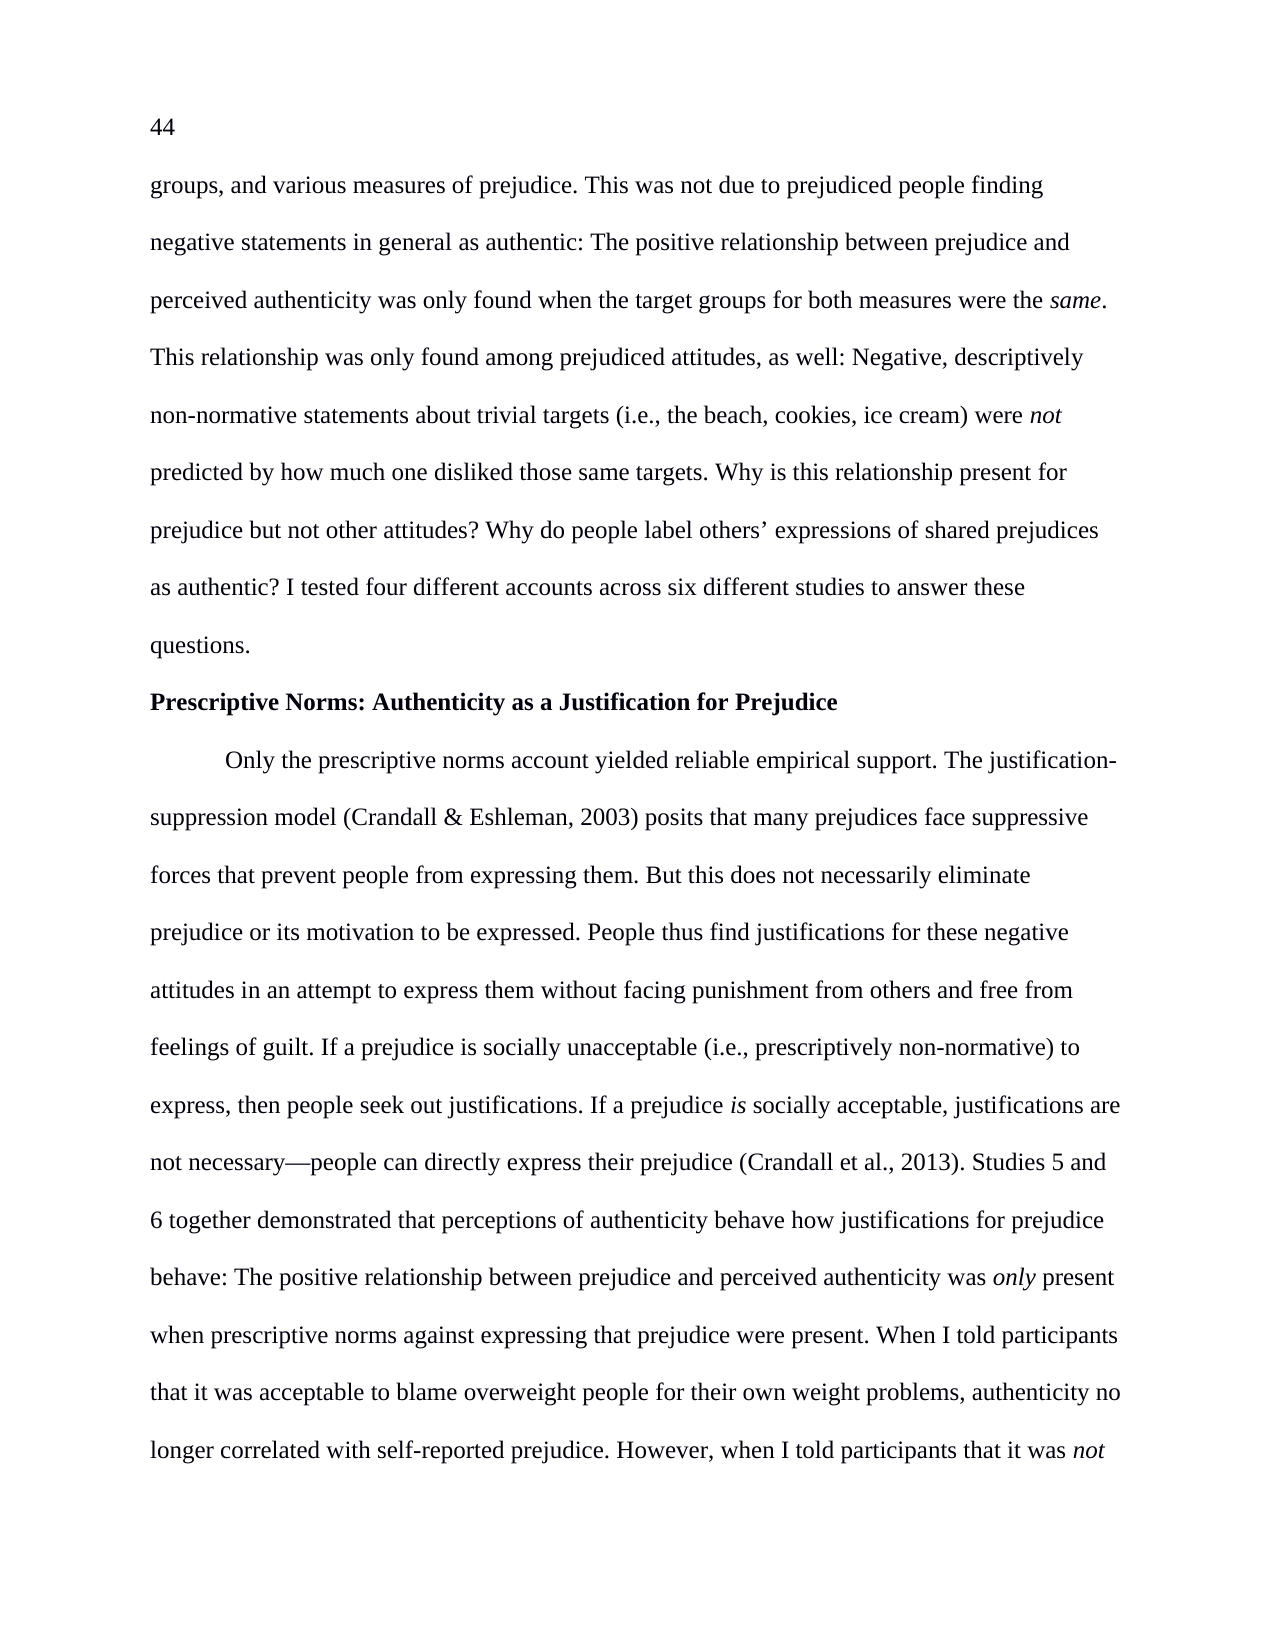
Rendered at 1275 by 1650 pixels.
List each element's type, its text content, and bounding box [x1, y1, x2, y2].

text Prescriptive Norms: Authenticity as a Justification for Prejudice [150, 687, 1125, 716]
